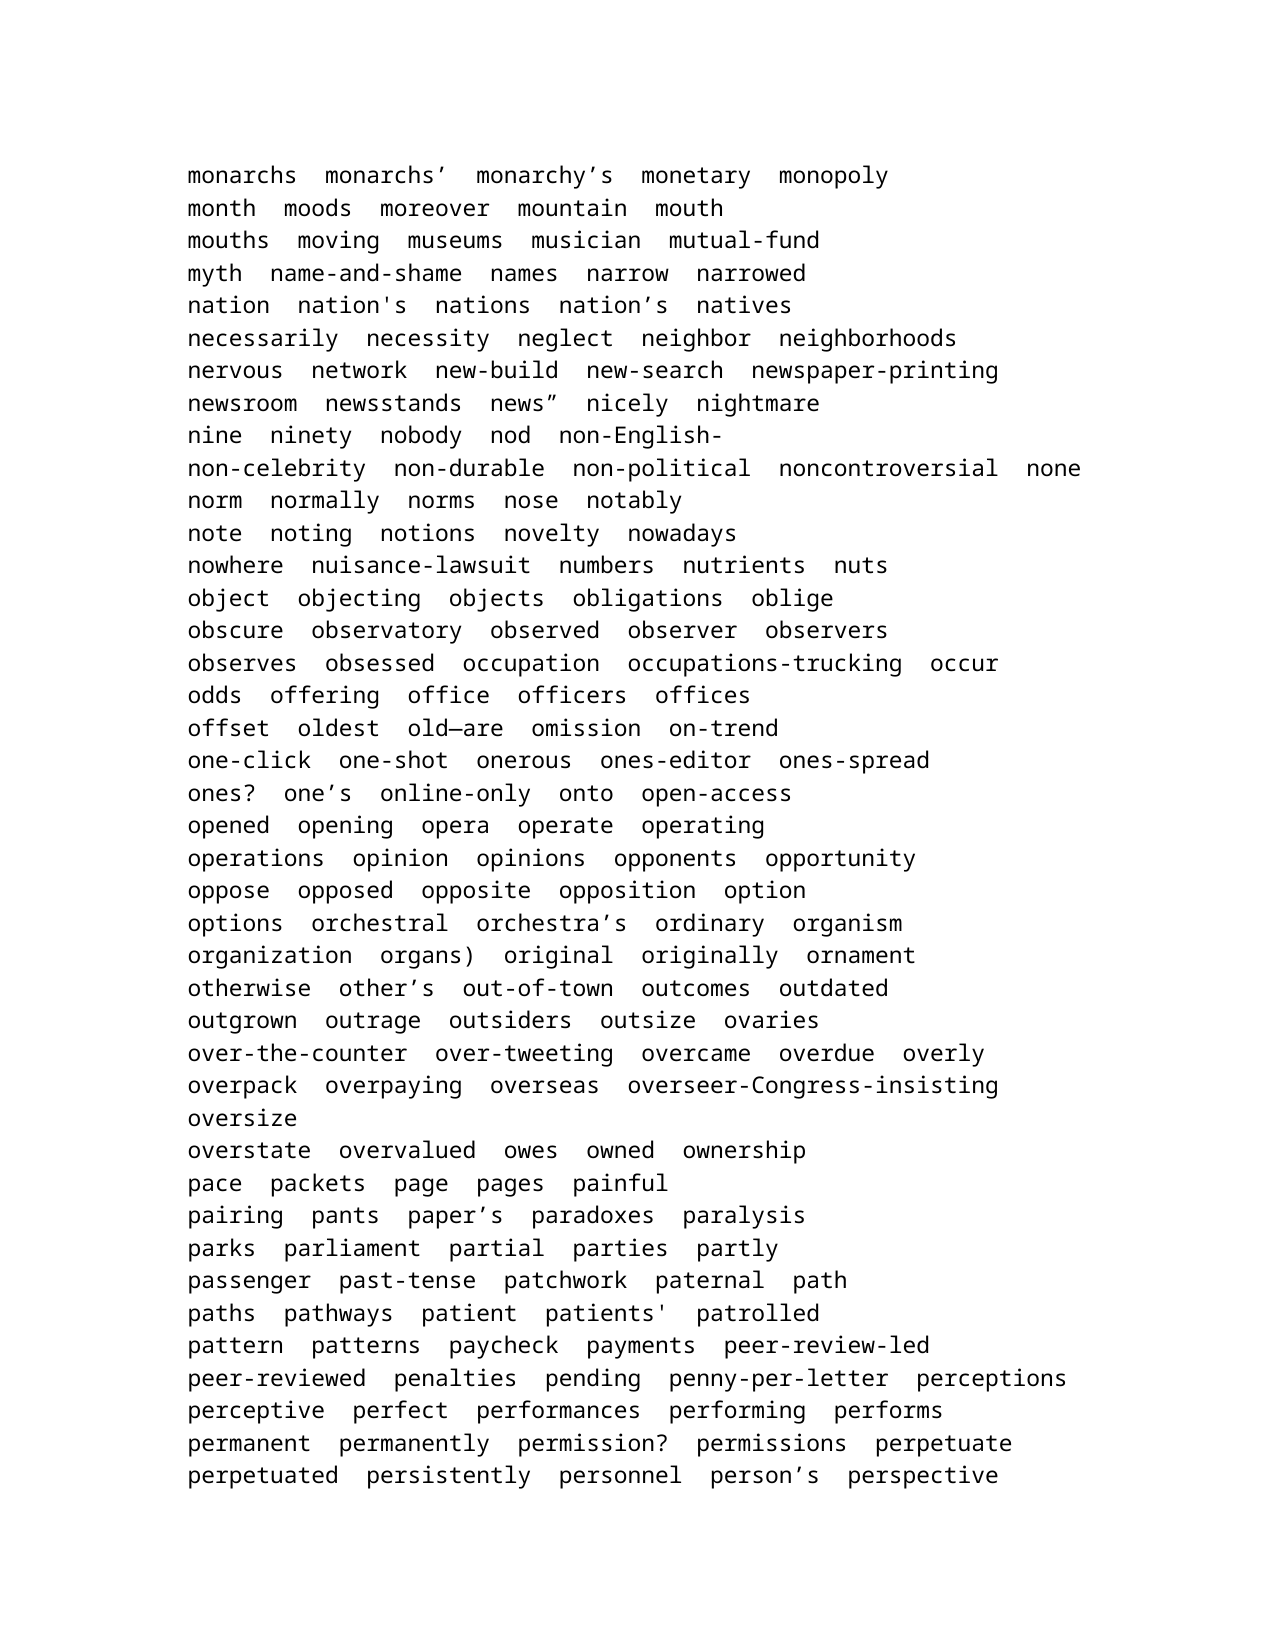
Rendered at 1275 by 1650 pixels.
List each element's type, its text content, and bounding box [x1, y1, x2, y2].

text obscure observatory observed observer observers [187, 614, 1087, 646]
text passenger past-tense patchwork paternal path [187, 1264, 1087, 1296]
text overstate overvalued owes owned ownership [187, 1134, 1087, 1166]
text mouths moving museums musician mutual-fund [187, 224, 1087, 256]
text otherwise other’s out-of-town outcomes outdated [187, 971, 1087, 1004]
text outgrown outrage outsiders outsize ovaries [187, 1004, 1087, 1036]
text non-celebrity non-durable non-political noncontroversial none [187, 451, 1087, 484]
text offset oldest old—are omission on-trend [187, 711, 1087, 744]
text monarchs monarchs’ monarchy’s monetary monopoly [187, 159, 1087, 191]
text one-click one-shot onerous ones-editor ones-spread [187, 744, 1087, 776]
text nervous network new-build new-search newspaper-printing [187, 354, 1087, 386]
text paths pathways patient patients' patrolled [187, 1296, 1087, 1329]
text perpetuated persistently personnel person’s perspective [187, 1459, 1087, 1491]
text permanent permanently permission? permissions perpetuate [187, 1426, 1087, 1459]
text myth name-and-shame names narrow narrowed [187, 256, 1087, 289]
text nowhere nuisance-lawsuit numbers nutrients nuts [187, 549, 1087, 581]
text newsroom newsstands news” nicely nightmare [187, 386, 1087, 419]
text pace packets page pages painful [187, 1166, 1087, 1199]
text operations opinion opinions opponents opportunity [187, 841, 1087, 874]
text oppose opposed opposite opposition option [187, 874, 1087, 906]
text nation nation's nations nation’s natives [187, 289, 1087, 321]
text odds offering office officers offices [187, 679, 1087, 711]
text over-the-counter over-tweeting overcame overdue overly [187, 1036, 1087, 1069]
text necessarily necessity neglect neighbor neighborhoods [187, 321, 1087, 354]
text observes obsessed occupation occupations-trucking occur [187, 646, 1087, 679]
text norm normally norms nose notably [187, 484, 1087, 516]
text opened opening opera operate operating [187, 809, 1087, 841]
text nine ninety nobody nod non-English- [187, 419, 1087, 451]
text peer-reviewed penalties pending penny-per-letter perceptions [187, 1361, 1087, 1394]
text pattern patterns paycheck payments peer-review-led [187, 1329, 1087, 1361]
text note noting notions novelty nowadays [187, 516, 1087, 549]
text month moods moreover mountain mouth [187, 191, 1087, 224]
text parks parliament partial parties partly [187, 1231, 1087, 1264]
text options orchestral orchestra’s ordinary organism [187, 906, 1087, 939]
text object objecting objects obligations oblige [187, 581, 1087, 614]
text pairing pants paper’s paradoxes paralysis [187, 1199, 1087, 1231]
text ones? one’s online-only onto open-access [187, 776, 1087, 809]
text perceptive perfect performances performing performs [187, 1394, 1087, 1426]
text organization organs) original originally ornament [187, 939, 1087, 971]
text overpack overpaying overseas overseer-Congress-insisting oversize [187, 1069, 1087, 1134]
